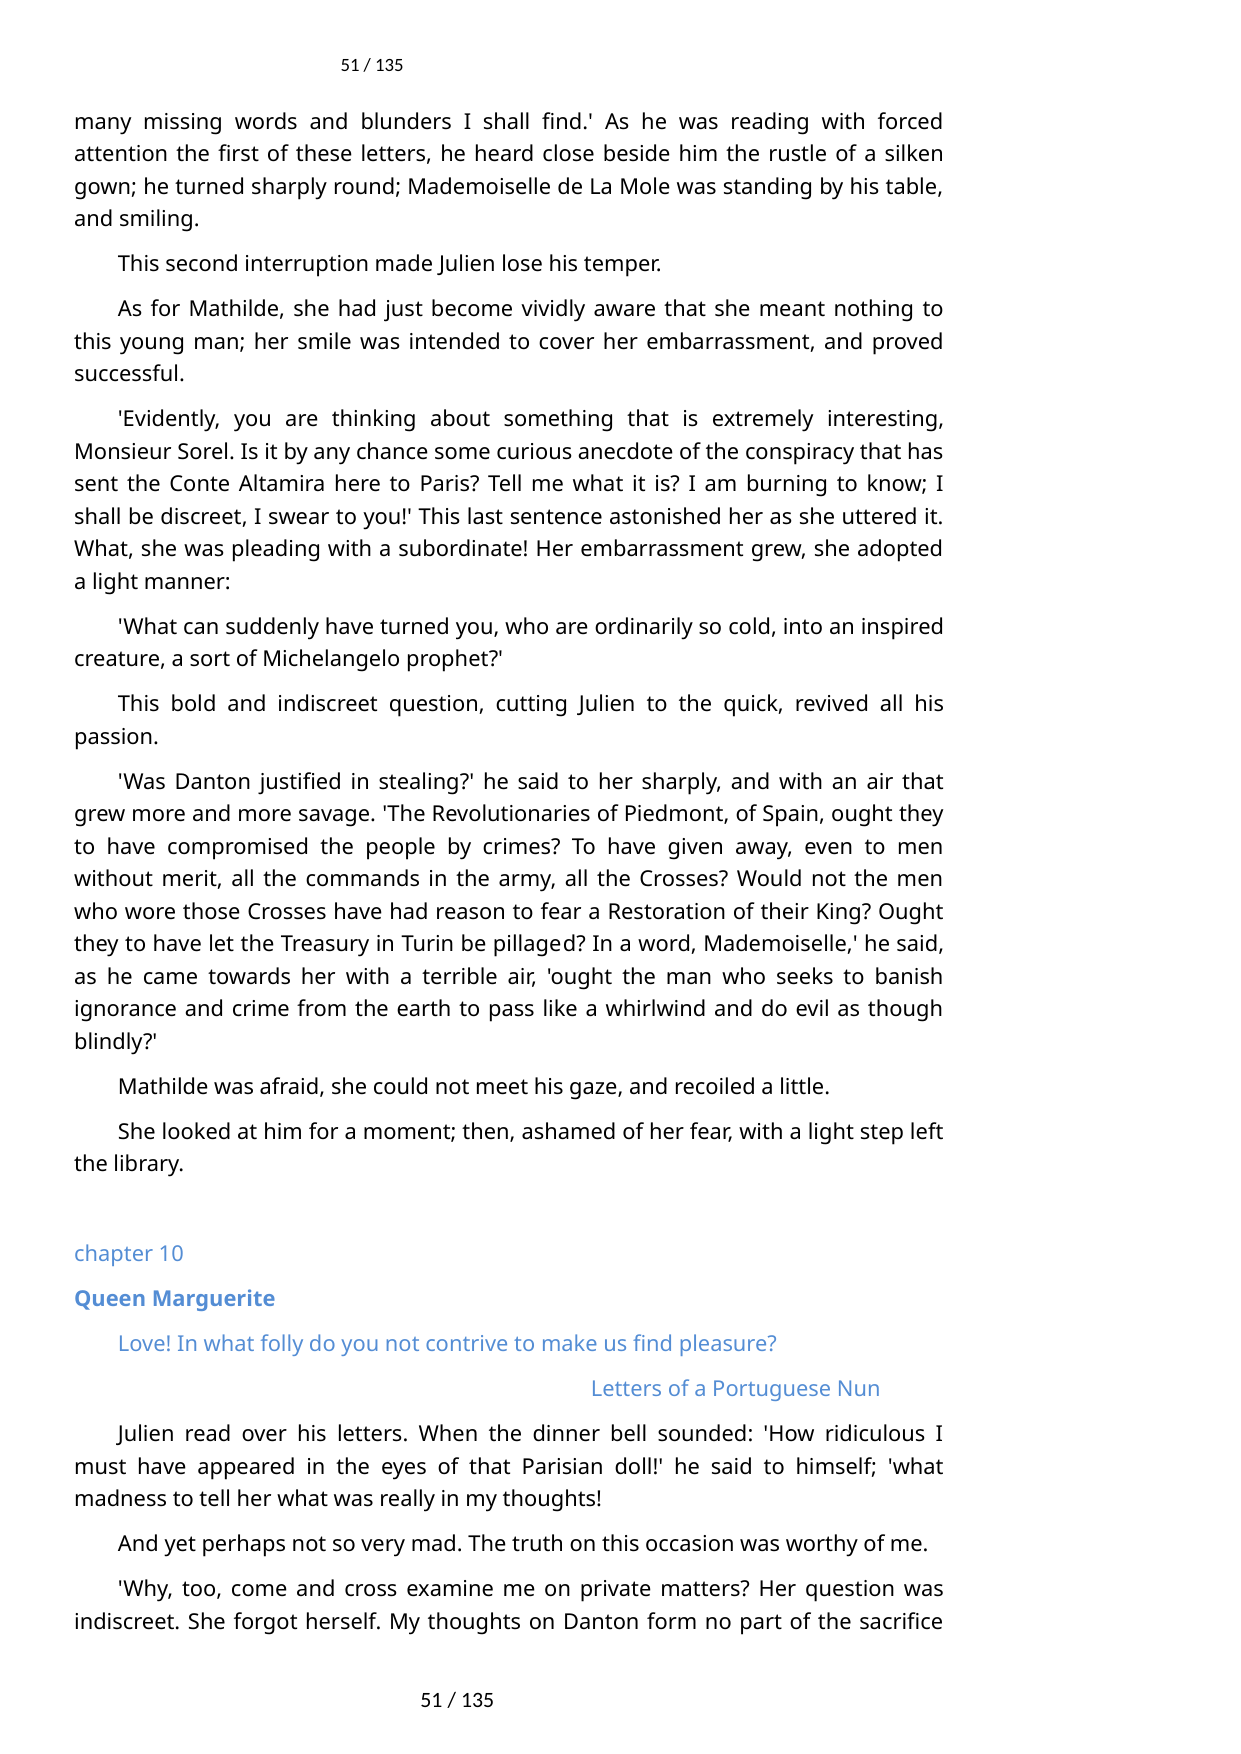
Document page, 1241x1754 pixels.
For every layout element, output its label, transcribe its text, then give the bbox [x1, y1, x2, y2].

text Letters of a Portuguese Nun [74, 1372, 945, 1404]
text chapter 10 [74, 1237, 945, 1269]
text She looked at him for a moment; then, ashamed of her fear, with a light step left the library. [74, 1114, 945, 1179]
text And yet perhaps not so very mad. The truth on this occasion was worthy of me. [74, 1527, 945, 1559]
text Love! In what folly do you not contrive to make us find pleasure? [74, 1327, 945, 1359]
text 'What can suddenly have turned you, who are ordinarily so cold, into an inspired creature, a sort of Michelangelo prophet?' [74, 609, 945, 674]
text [74, 1572, 945, 1637]
text 'Evidently, you are thinking about something that is extremely interesting, Monsieur Sorel. Is it by any chance some curious anecdote of the conspiracy that has sent the Conte Altamira here to Paris? Tell me what it is? I am burning to know; I shall be discreet, I swear to you!' This last sentence astonished her as she uttered it. What, she was pleading with a subordinate! Her embarrassment grew, she adopted a light manner: [74, 402, 945, 597]
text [74, 104, 945, 234]
text This second interruption made Julien lose his temper. [74, 247, 945, 279]
text 'Was Danton justified in stealing?' he said to her sharply, and with an air that grew more and more savage. 'The Revolutionaries of Piedmont, of Spain, ought they to have compromised the people by crimes? To have given away, even to men without merit, all the commands in the army, all the Crosses? Would not the men who wore those Crosses have had reason to fear a Restoration of their King? Ought they to have let the Treasury in Turin be pillaged? In a word, Mademoiselle,' he said, as he came towards her with a terrible air, 'ought the man who seeks to banish ignorance and crime from the earth to pass like a whirlwind and do evil as though blindly?' [74, 764, 945, 1057]
text Mathilde was afraid, she could not meet his gaze, and recoiled a little. [74, 1069, 945, 1102]
text As for Mathilde, she had just become vividly aware that she meant nothing to this young man; her smile was intended to cover her embarrassment, and proved successful. [74, 292, 945, 389]
text This bold and indiscreet question, cutting Julien to the quick, revived all his passion. [74, 687, 945, 752]
text Julien read over his letters. When the dinner bell sounded: 'How ridiculous I must have appeared in the eyes of that Parisian doll!' he said to himself; 'what madness to tell her what was really in my thoughts! [74, 1417, 945, 1514]
text Queen Marguerite [74, 1282, 945, 1314]
